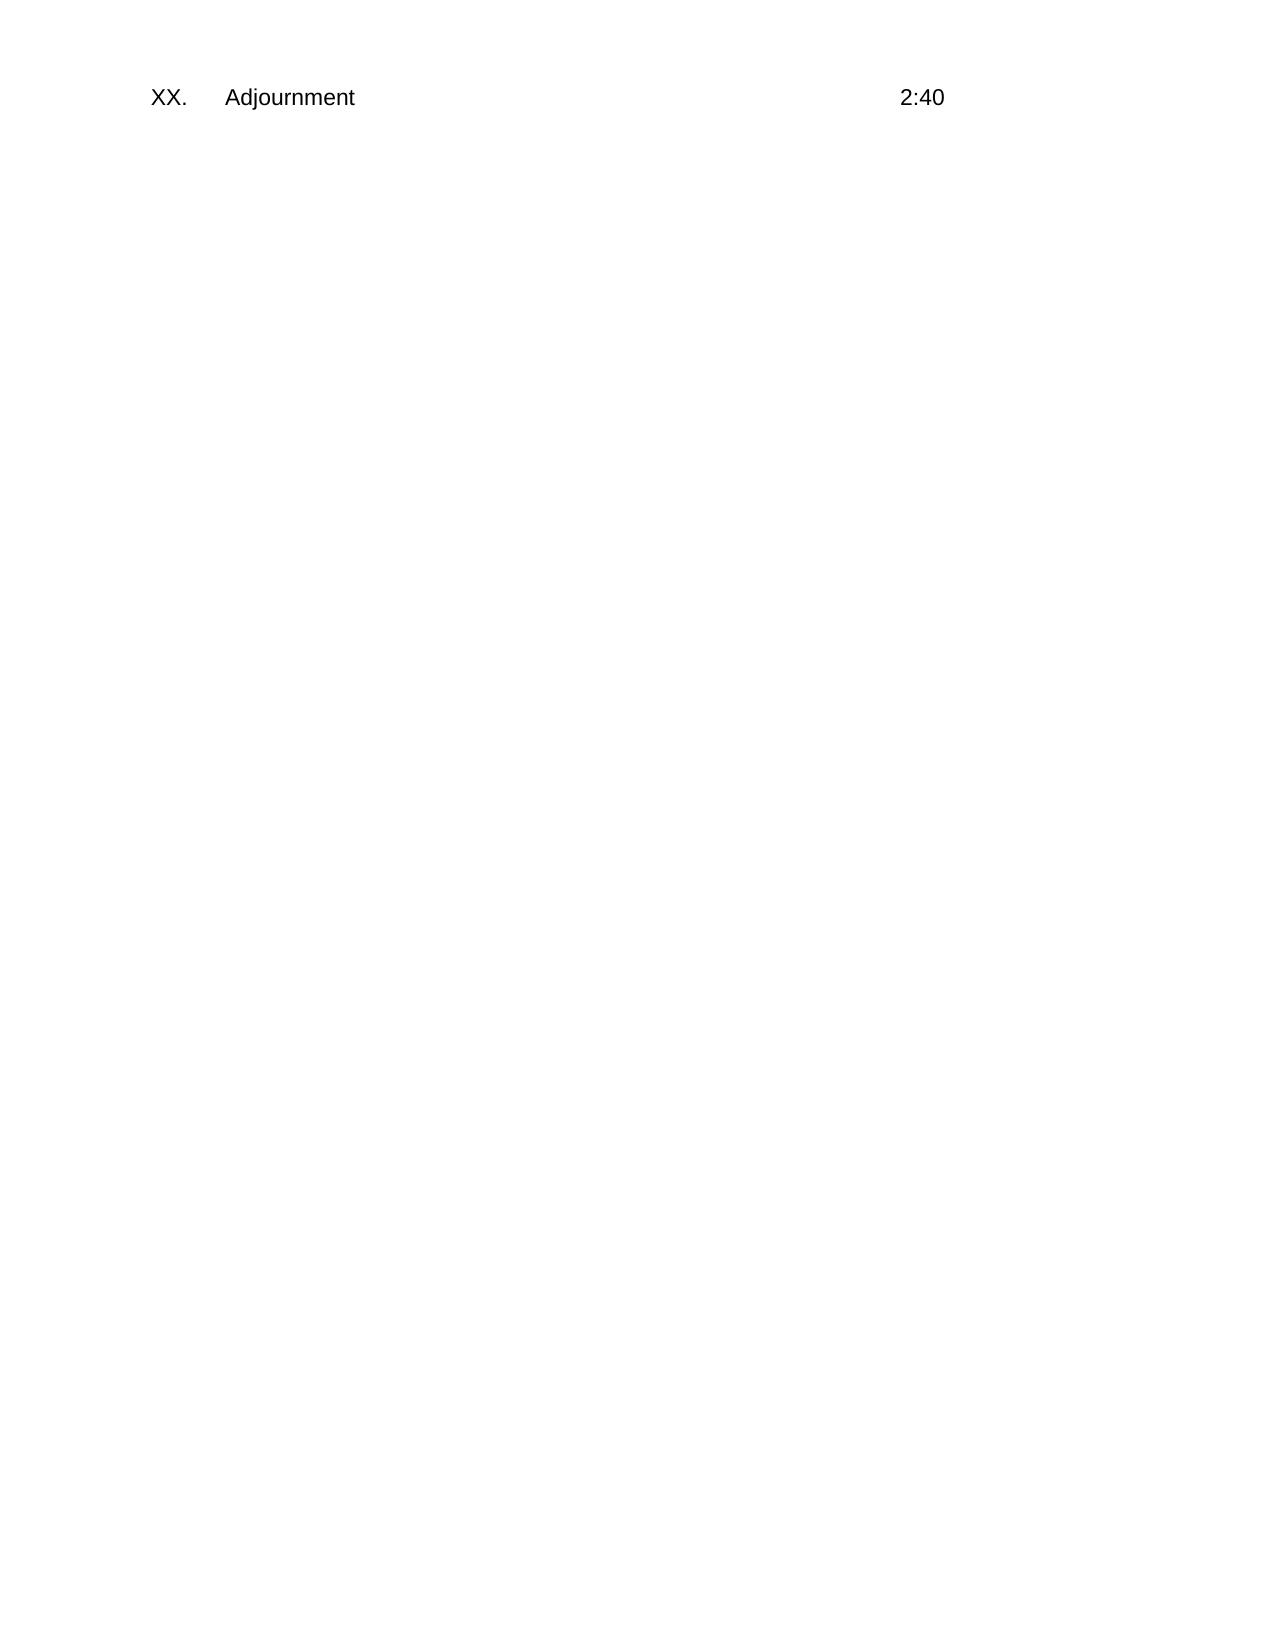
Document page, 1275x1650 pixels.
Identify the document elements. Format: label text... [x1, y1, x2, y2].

list Adjournment 2:40 [187, 84, 1125, 111]
